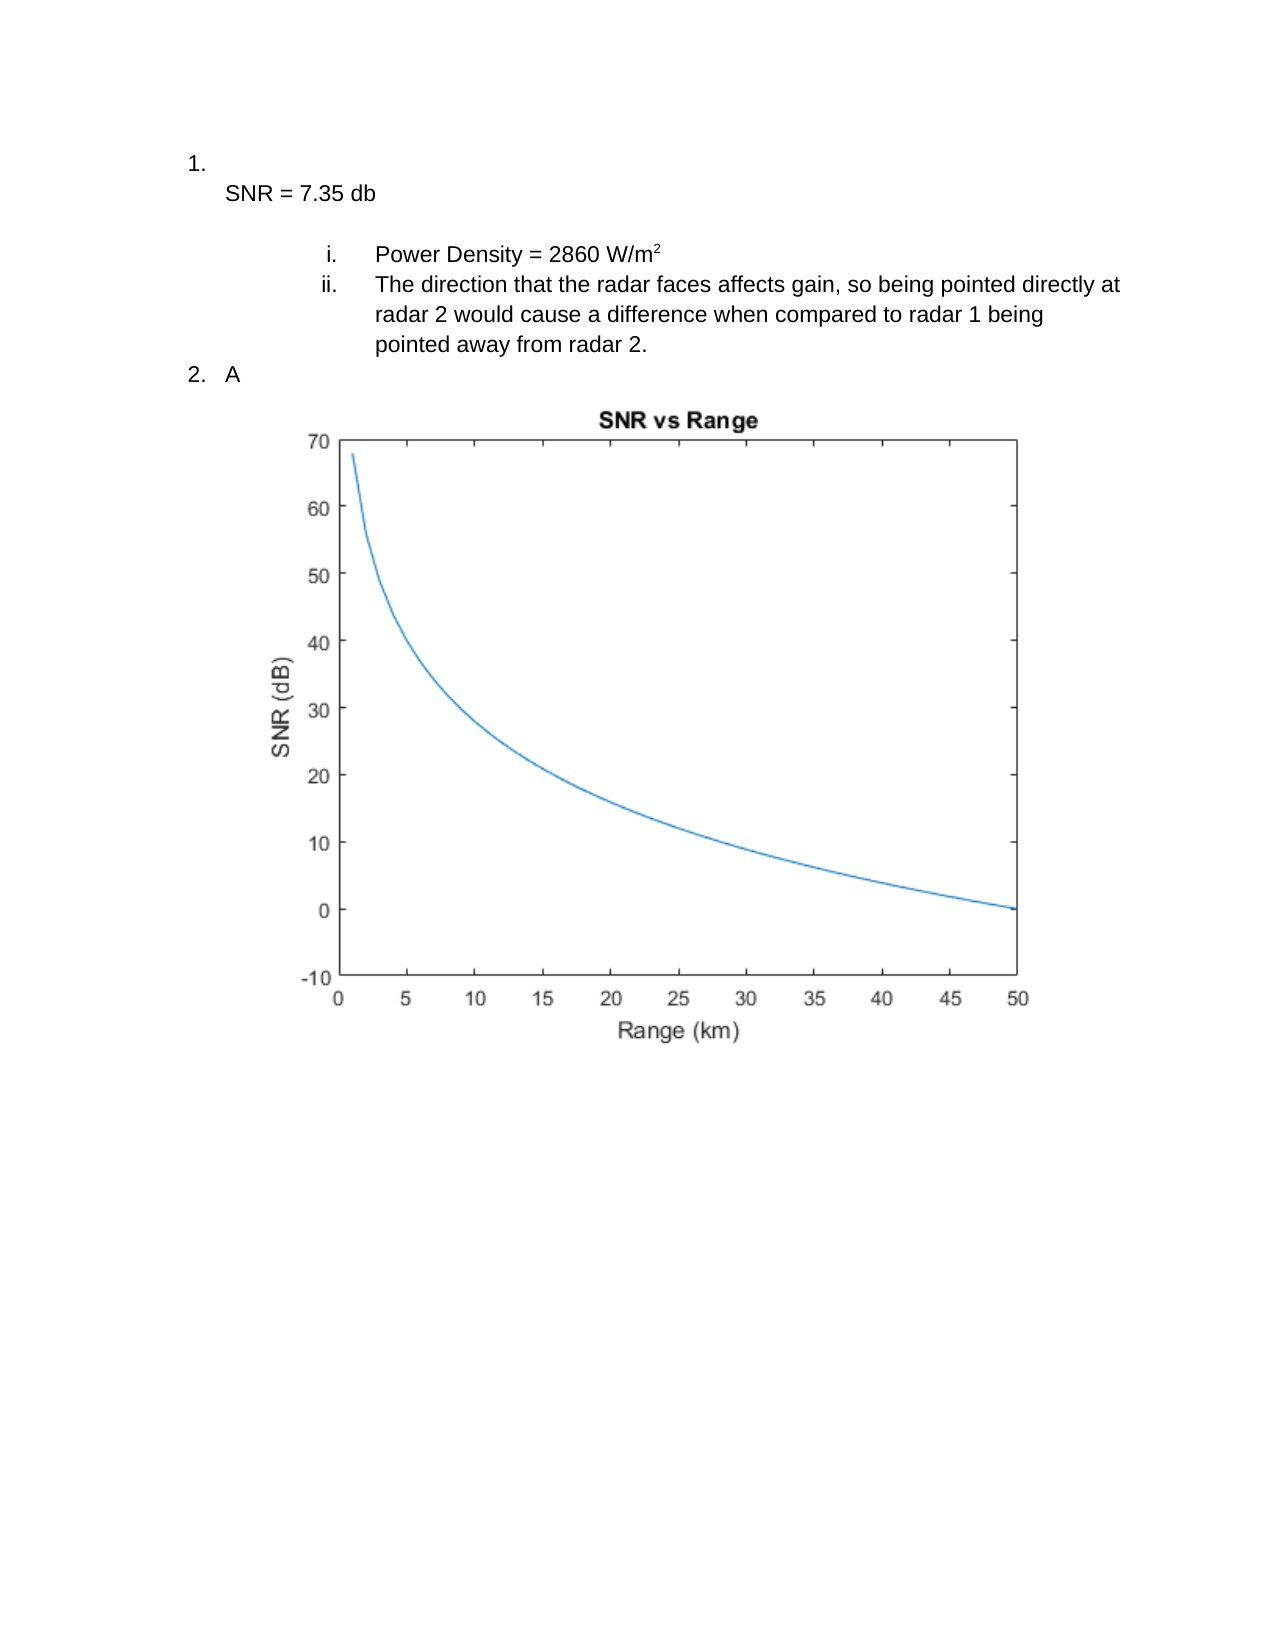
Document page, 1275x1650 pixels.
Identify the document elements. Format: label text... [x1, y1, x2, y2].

list Power Density = 2860 W/m2 [337, 241, 1125, 267]
list A [187, 361, 1125, 388]
picture [225, 391, 1100, 1048]
list The direction that the radar faces affects gain, so being pointed directly at radar 2 would cause a difference when compared to radar 1 being pointed away from radar 2. [337, 271, 1125, 358]
text SNR = 7.35 db [225, 180, 1125, 207]
